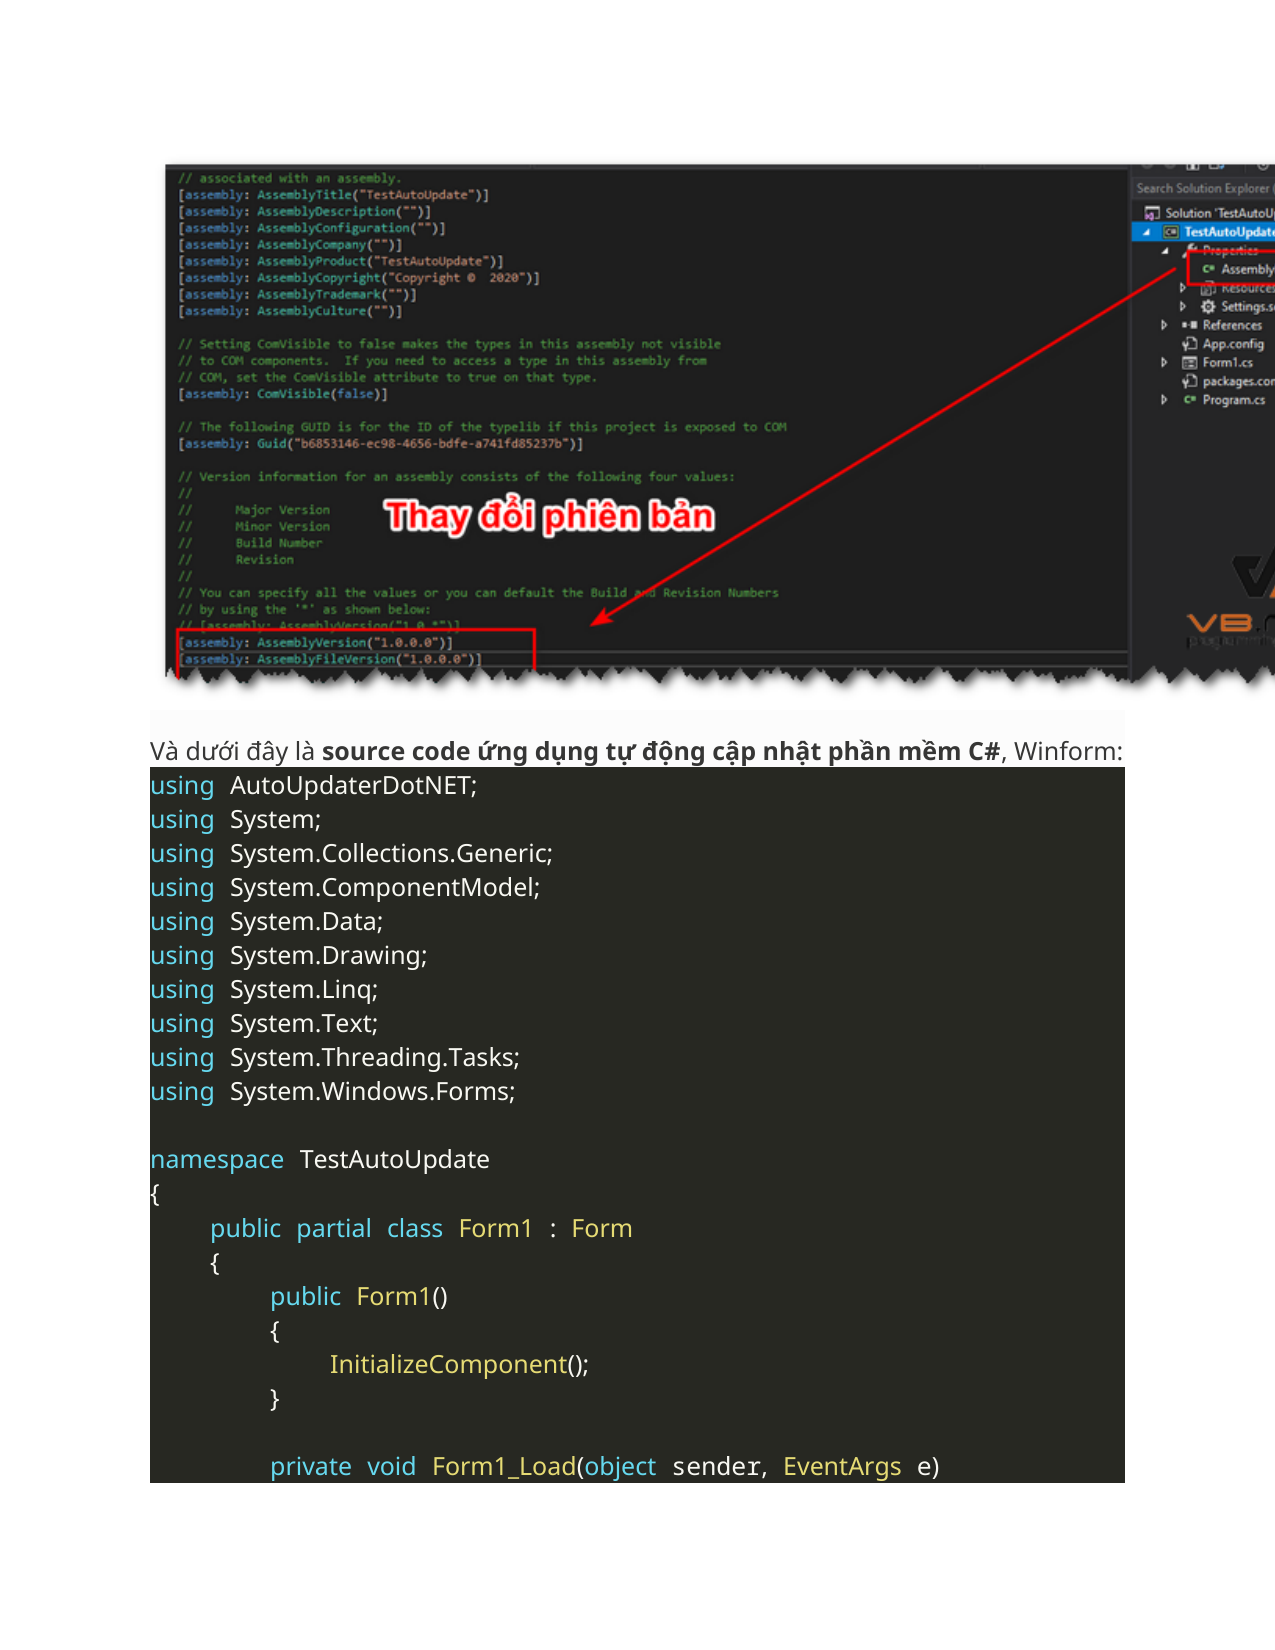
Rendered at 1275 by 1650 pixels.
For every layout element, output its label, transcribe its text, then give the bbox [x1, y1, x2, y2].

text InitializeComponent(); [150, 1346, 1125, 1381]
text using System.Collections.Generic; [150, 836, 1125, 869]
text using System.Linq; [150, 972, 1125, 1006]
text Và dưới đây là source code ứng dụng tự động cập nhật phần mềm C#, Winform: [150, 733, 1125, 767]
text } [150, 1381, 1125, 1414]
text using System.Text; [150, 1006, 1125, 1040]
text private void Form1_Load(object sender, EventArgs e) [150, 1449, 1125, 1483]
text using System; [150, 801, 1125, 836]
text { [150, 1176, 1125, 1210]
picture [150, 150, 1275, 710]
text { [150, 1312, 1125, 1346]
text using System.Threading.Tasks; [150, 1040, 1125, 1074]
text public Form1() [150, 1278, 1125, 1312]
text { [150, 1244, 1125, 1278]
text using System.ComponentModel; [150, 869, 1125, 904]
text using System.Windows.Forms; [150, 1074, 1125, 1108]
text using AutoUpdaterDotNET; [150, 767, 1125, 801]
text namespace TestAutoUpdate [150, 1142, 1125, 1176]
text public partial class Form1 : Form [150, 1210, 1125, 1244]
text using System.Data; [150, 904, 1125, 938]
text using System.Drawing; [150, 938, 1125, 972]
